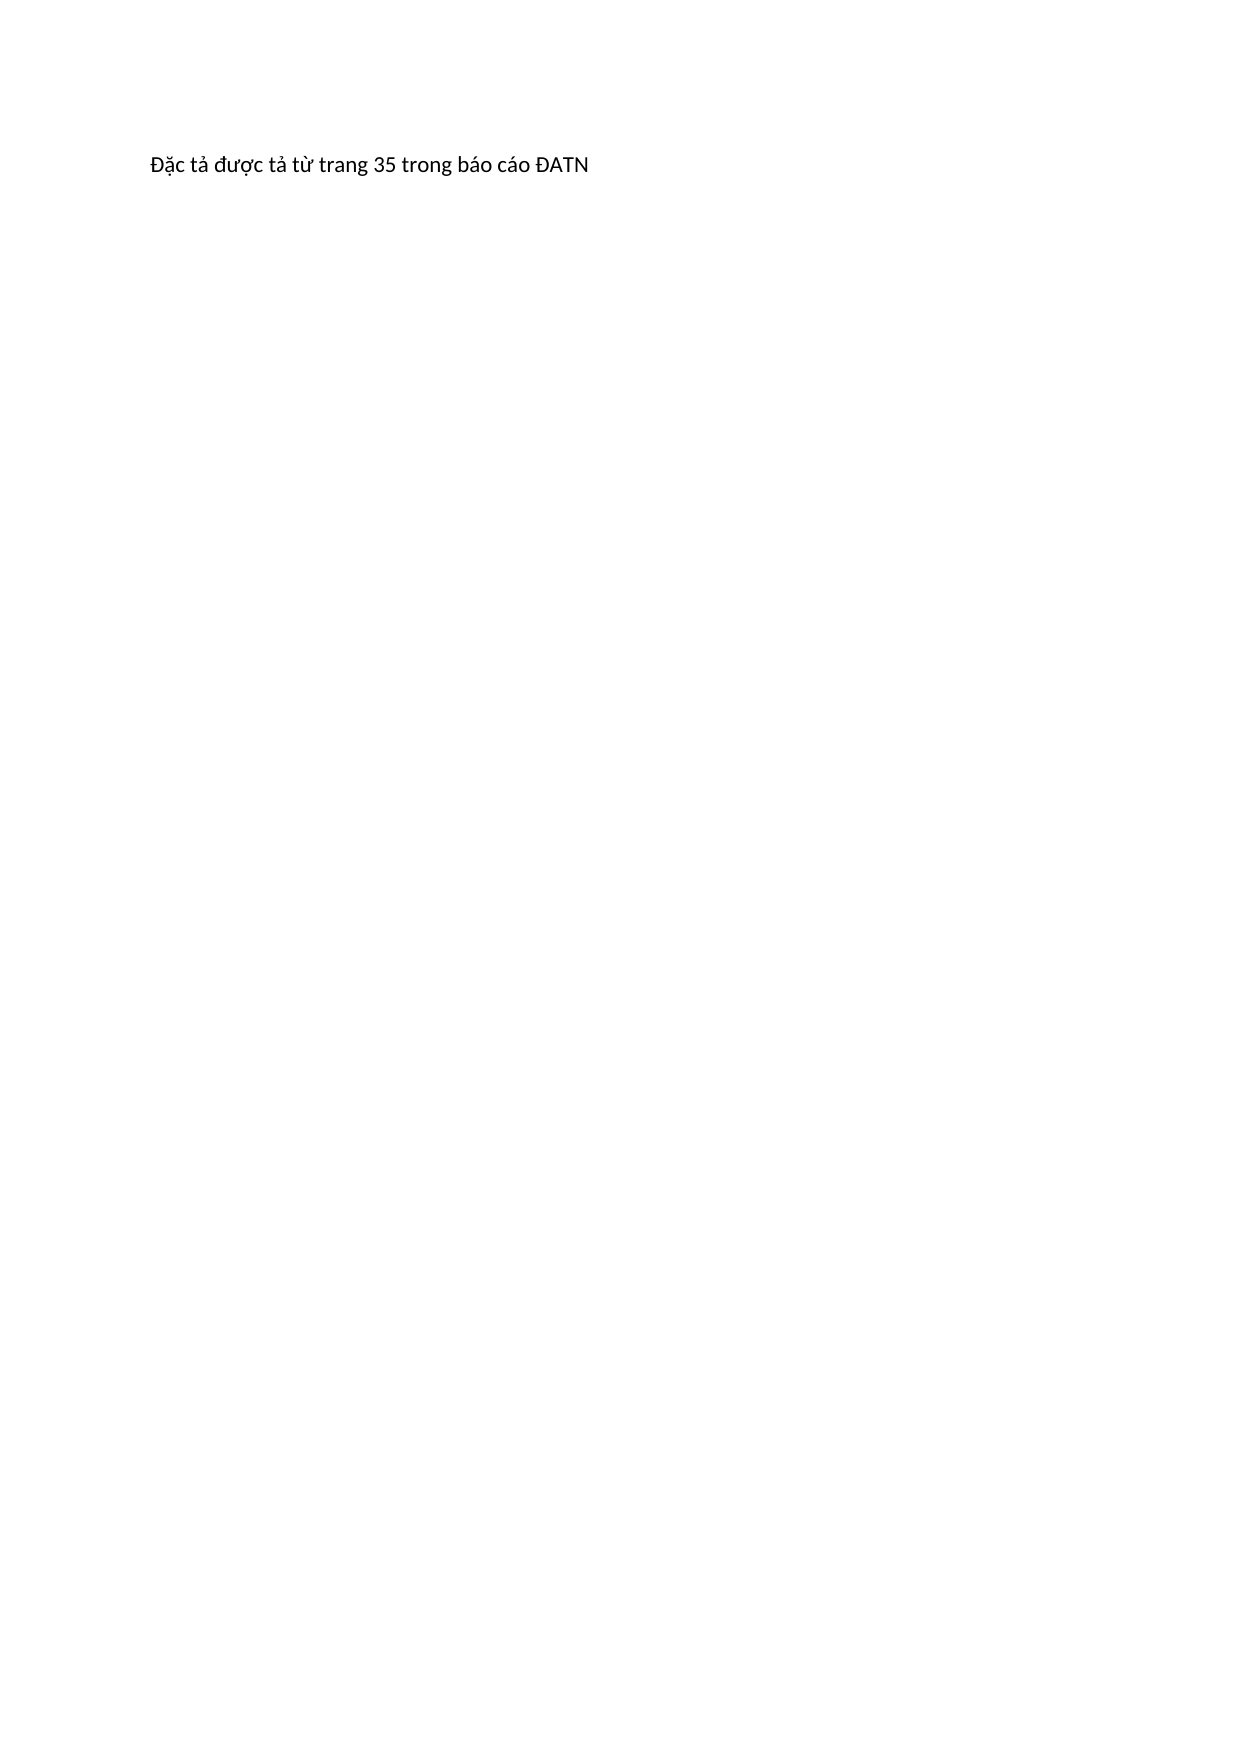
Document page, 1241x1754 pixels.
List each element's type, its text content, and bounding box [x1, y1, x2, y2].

text Đặc tả được tả từ trang 35 trong báo cáo ĐATN [150, 150, 1090, 178]
